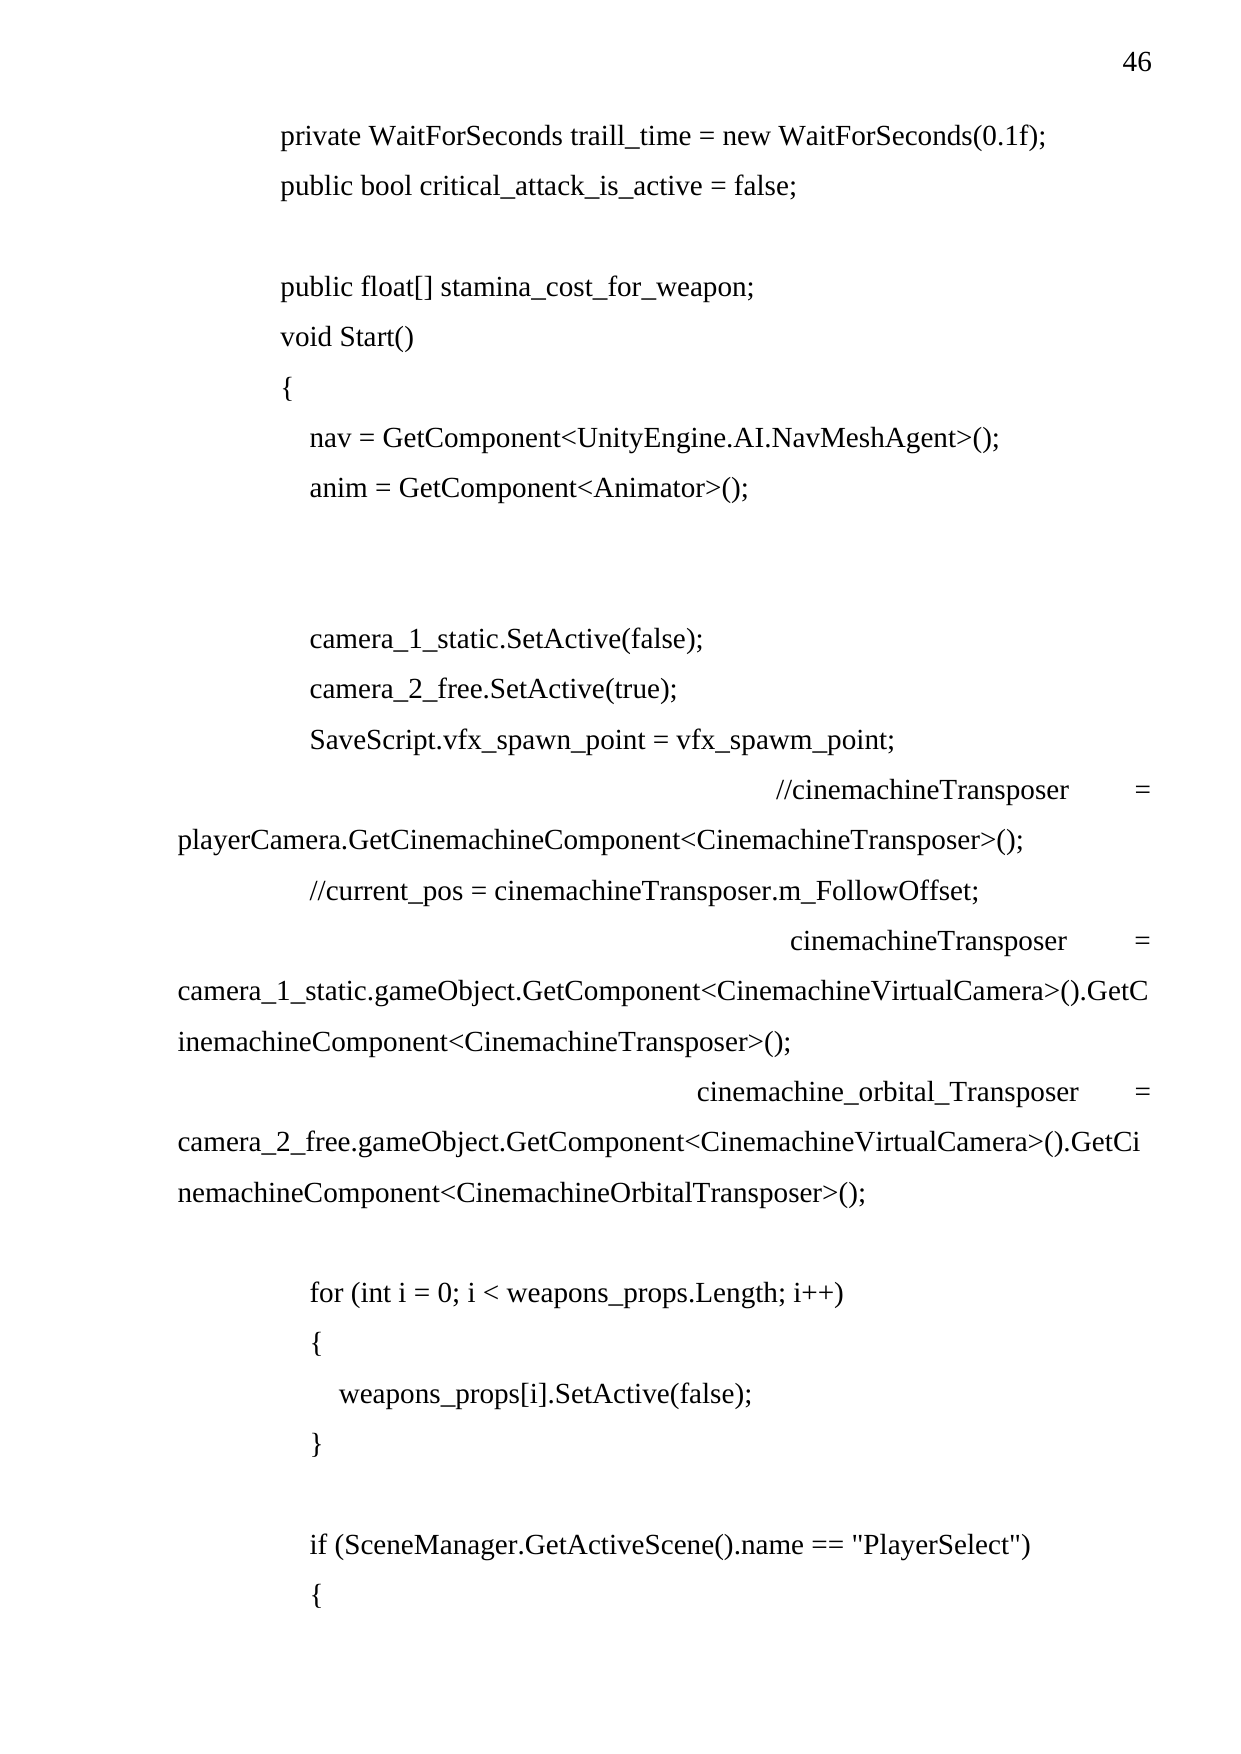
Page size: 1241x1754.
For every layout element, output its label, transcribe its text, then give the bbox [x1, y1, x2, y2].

text { [177, 370, 1152, 403]
text } [177, 1426, 1152, 1460]
text //cinemachineTransposer = playerCamera.GetCinemachineComponent<CinemachineTransposer>(); [177, 772, 1152, 856]
text anim = GetComponent<Animator>(); [177, 470, 1152, 504]
text camera_2_free.SetActive(true); [177, 672, 1152, 705]
text SaveScript.vfx_spawn_point = vfx_spawm_point; [177, 722, 1152, 755]
text nav = GetComponent<UnityEngine.AI.NavMeshAgent>(); [177, 420, 1152, 453]
text void Start() [177, 319, 1152, 353]
text { [177, 1326, 1152, 1359]
text camera_1_static.SetActive(false); [177, 621, 1152, 655]
text if (SceneManager.GetActiveScene().name == "PlayerSelect") [177, 1527, 1152, 1560]
text cinemachineTransposer = camera_1_static.gameObject.GetComponent<CinemachineVirtualCamera>().GetCinemachineComponent<CinemachineTransposer>(); [177, 923, 1152, 1057]
text //current_pos = cinemachineTransposer.m_FollowOffset; [177, 873, 1152, 906]
text for (int i = 0; i < weapons_props.Length; i++) [177, 1275, 1152, 1309]
text cinemachine_orbital_Transposer = camera_2_free.gameObject.GetComponent<CinemachineVirtualCamera>().GetCinemachineComponent<CinemachineOrbitalTransposer>(); [177, 1074, 1152, 1208]
text weapons_props[i].SetActive(false); [177, 1376, 1152, 1409]
text private WaitForSeconds traill_time = new WaitForSeconds(0.1f); [177, 118, 1152, 152]
text { [177, 1577, 1152, 1611]
text public bool critical_attack_is_active = false; [177, 168, 1152, 202]
text public float[] stamina_cost_for_weapon; [177, 269, 1152, 303]
